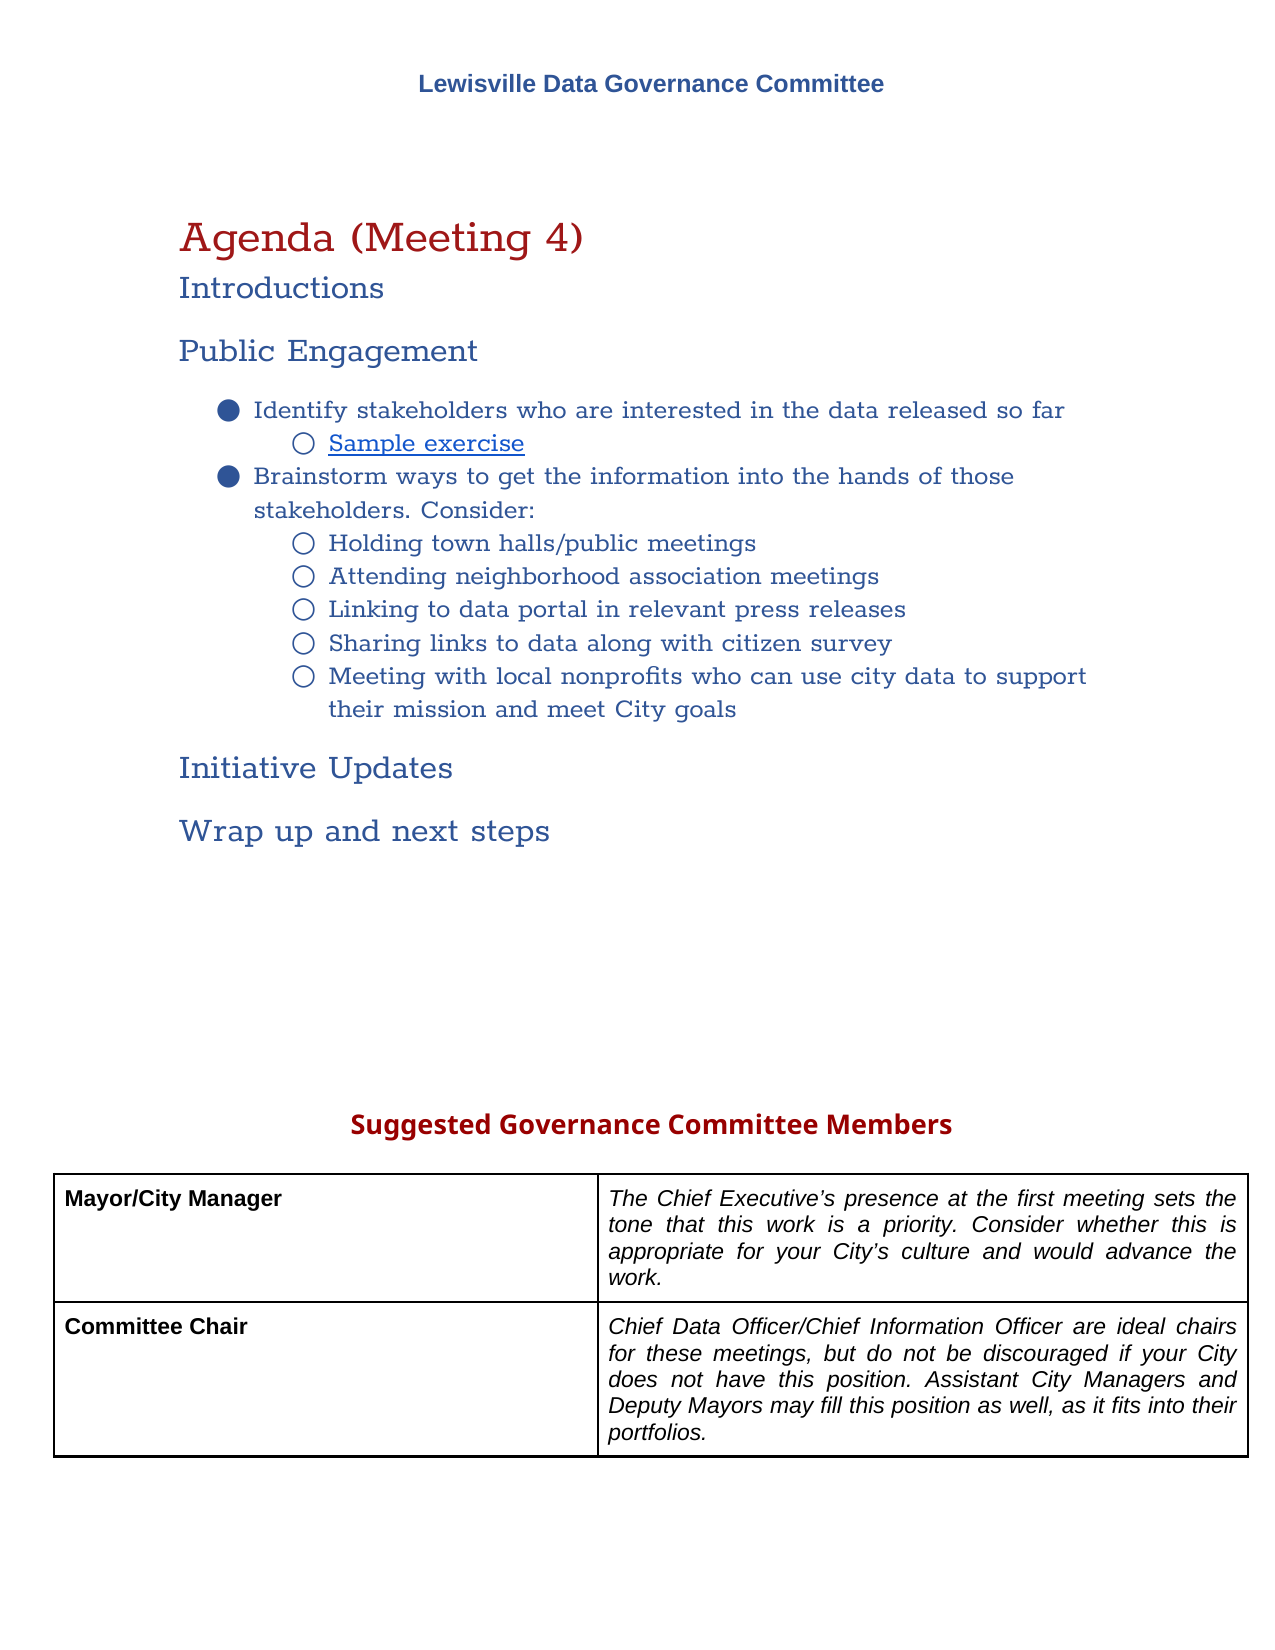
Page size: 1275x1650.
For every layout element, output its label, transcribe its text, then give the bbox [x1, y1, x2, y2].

text Wrap up and next steps [178, 811, 1125, 854]
list Sample exercise [291, 428, 1125, 461]
list Holding town halls/public meetings [291, 527, 1125, 561]
list Sharing links to data along with citizen survey [291, 627, 1125, 660]
table_cell Committee Chair [55, 1303, 597, 1455]
list Brainstorm ways to get the information into the hands of those stakeholders. Consider: [216, 461, 1125, 527]
table_header The Chief Executive’s presence at the first meeting sets the tone that this work is a priority. Consider whether this is appropriate for your City’s culture and would advance the work. [599, 1175, 1247, 1301]
subtitle Agenda (Meeting 4) [178, 211, 1125, 268]
text Introductions [178, 268, 1125, 310]
list Identify stakeholders who are interested in the data released so far [216, 394, 1125, 428]
list Linking to data portal in relevant press releases [291, 594, 1125, 627]
text Initiative Updates [178, 748, 1125, 790]
list Meeting with local nonprofits who can use city data to support their mission and meet City goals [291, 660, 1125, 727]
text Public Engagement [178, 331, 1125, 374]
subtitle Suggested Governance Committee Members [178, 1105, 1125, 1142]
list Attending neighborhood association meetings [291, 561, 1125, 594]
table_cell Chief Data Officer/Chief Information Officer are ideal chairs for these meetings, but do not be discouraged if your City does not have this position. Assistant City Managers and Deputy Mayors may fill this position as well, as it fits into their portfolios. [599, 1303, 1247, 1455]
table_header Mayor/City Manager [55, 1175, 597, 1301]
